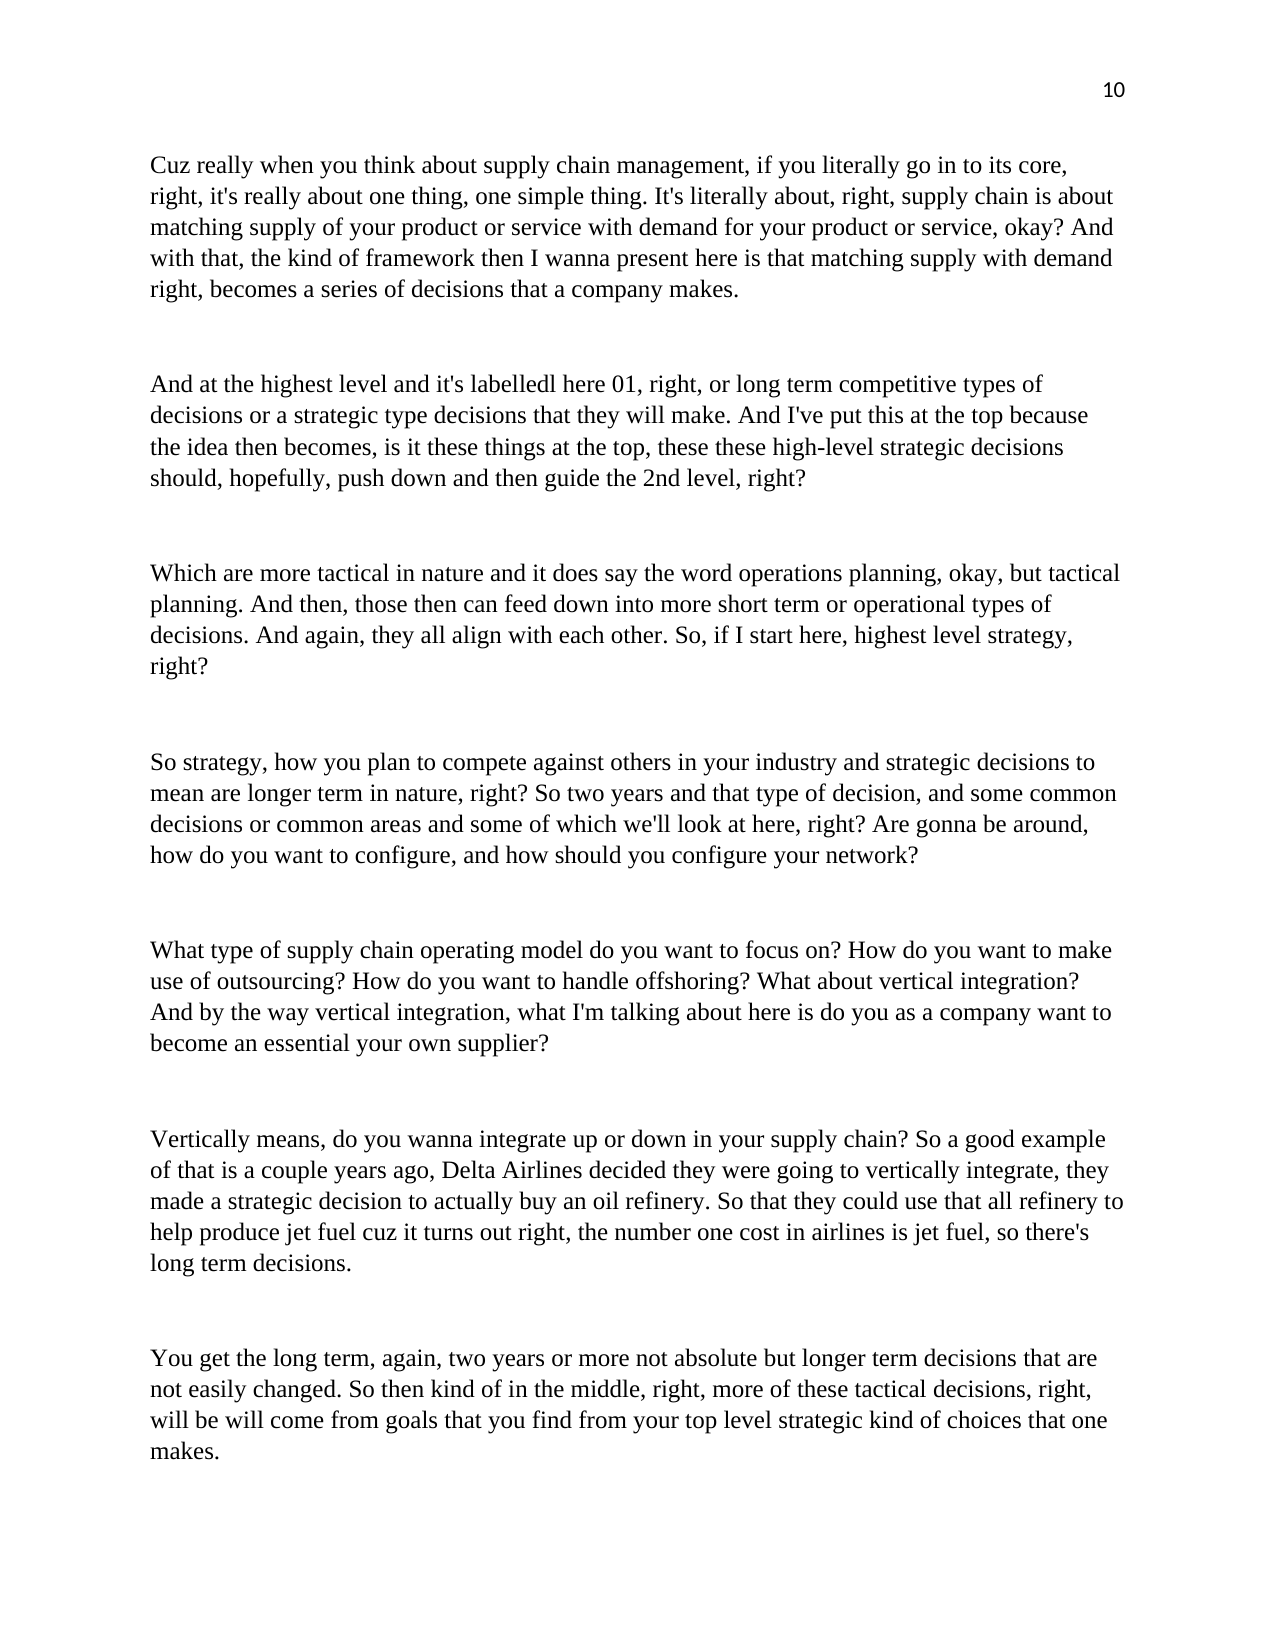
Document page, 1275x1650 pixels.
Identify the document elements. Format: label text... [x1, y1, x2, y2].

text So strategy, how you plan to compete against others in your industry and strategic decisions to mean are longer term in nature, right? So two years and that type of decision, and some common decisions or common areas and some of which we'll look at here, right? Are gonna be around, how do you want to configure, and how should you configure your network? [150, 747, 1125, 868]
text Which are more tactical in nature and it does say the word operations planning, okay, but tactical planning. And then, those then can feed down into more short term or operational types of decisions. And again, they all align with each other. So, if I start here, highest level strategy, right? [150, 558, 1125, 680]
text What type of supply chain operating model do you want to focus on? How do you want to make use of outsourcing? How do you want to handle offshoring? What about vertical integration? And by the way vertical integration, what I'm talking about here is do you as a company want to become an essential your own supplier? [150, 935, 1125, 1057]
text Cuz really when you think about supply chain management, if you literally go in to its core, right, it's really about one thing, one simple thing. It's literally about, right, supply chain is about matching supply of your product or service with demand for your product or service, okay? And with that, the kind of framework then I wanna present here is that matching supply with demand right, becomes a series of decisions that a company makes. [150, 150, 1125, 303]
text Vertically means, do you wanna integrate up or down in your supply chain? So a good example of that is a couple years ago, Delta Airlines decided they were going to vertically integrate, they made a strategic decision to actually buy an oil refinery. So that they could use that all refinery to help produce jet fuel cuz it turns out right, the number one cost in airlines is jet fuel, so there's long term decisions. [150, 1124, 1125, 1277]
text And at the highest level and it's labelledl here 01, right, or long term competitive types of decisions or a strategic type decisions that they will make. And I've put this at the top because the idea then becomes, is it these things at the top, these these high-level strategic decisions should, hopefully, push down and then guide the 2nd level, right? [150, 369, 1125, 491]
text You get the long term, again, two years or more not absolute but longer term decisions that are not easily changed. So then kind of in the middle, right, more of these tactical decisions, right, will be will come from goals that you find from your top level strategic kind of choices that one makes. [150, 1343, 1125, 1465]
